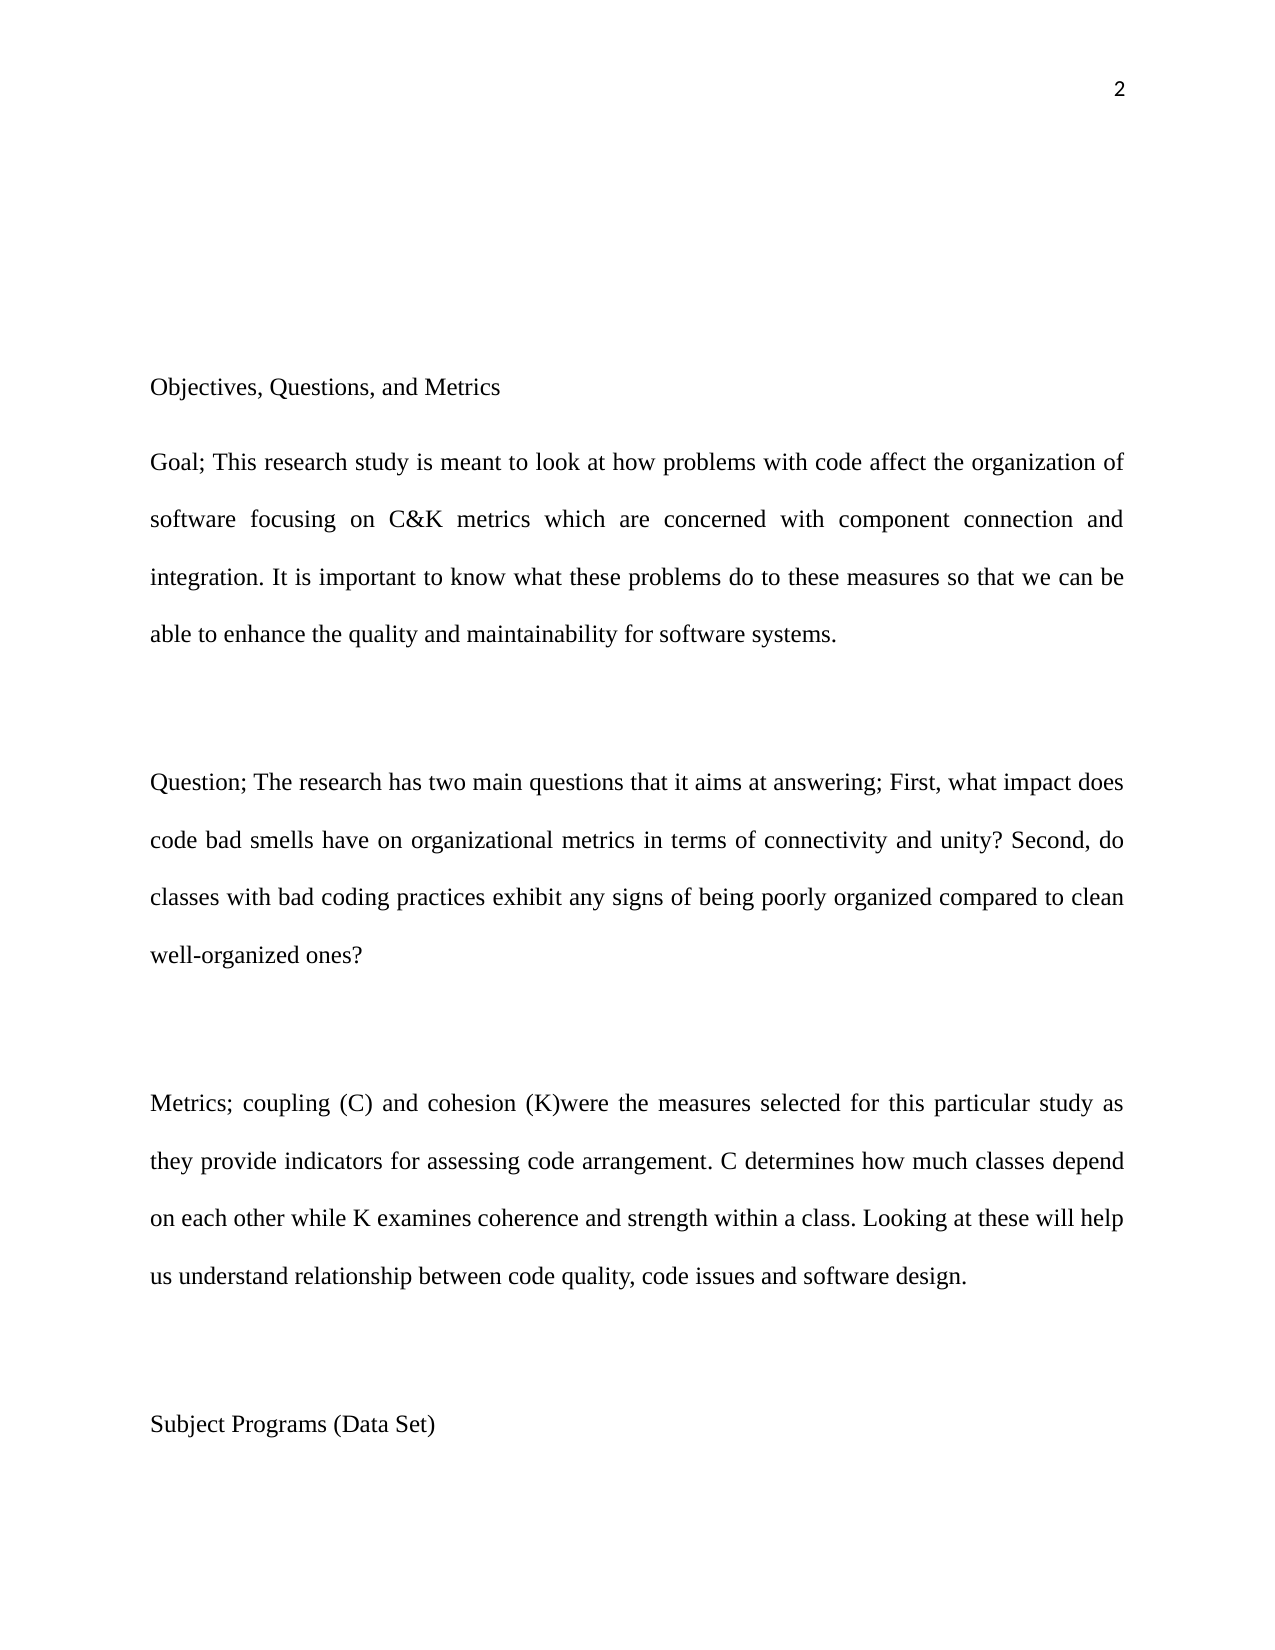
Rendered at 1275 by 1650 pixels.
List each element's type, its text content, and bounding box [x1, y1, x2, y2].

text Objectives, Questions, and Metrics [150, 372, 1125, 401]
text Question; The research has two main questions that it aims at answering; First, what impact does code bad smells have on organizational metrics in terms of connectivity and unity? Second, do classes with bad coding practices exhibit any signs of being poorly organized compared to clean well-organized ones? [150, 767, 1125, 969]
text Subject Programs (Data Set) [150, 1409, 1125, 1438]
text Metrics; coupling (C) and cohesion (K)were the measures selected for this particular study as they provide indicators for assessing code arrangement. C determines how much classes depend on each other while K examines coherence and strength within a class. Looking at these will help us understand relationship between code quality, code issues and software design. [150, 1088, 1125, 1289]
text Goal; This research study is meant to look at how problems with code affect the organization of software focusing on C&K metrics which are concerned with component connection and integration. It is important to know what these problems do to these measures so that we can be able to enhance the quality and maintainability for software systems. [150, 447, 1125, 648]
